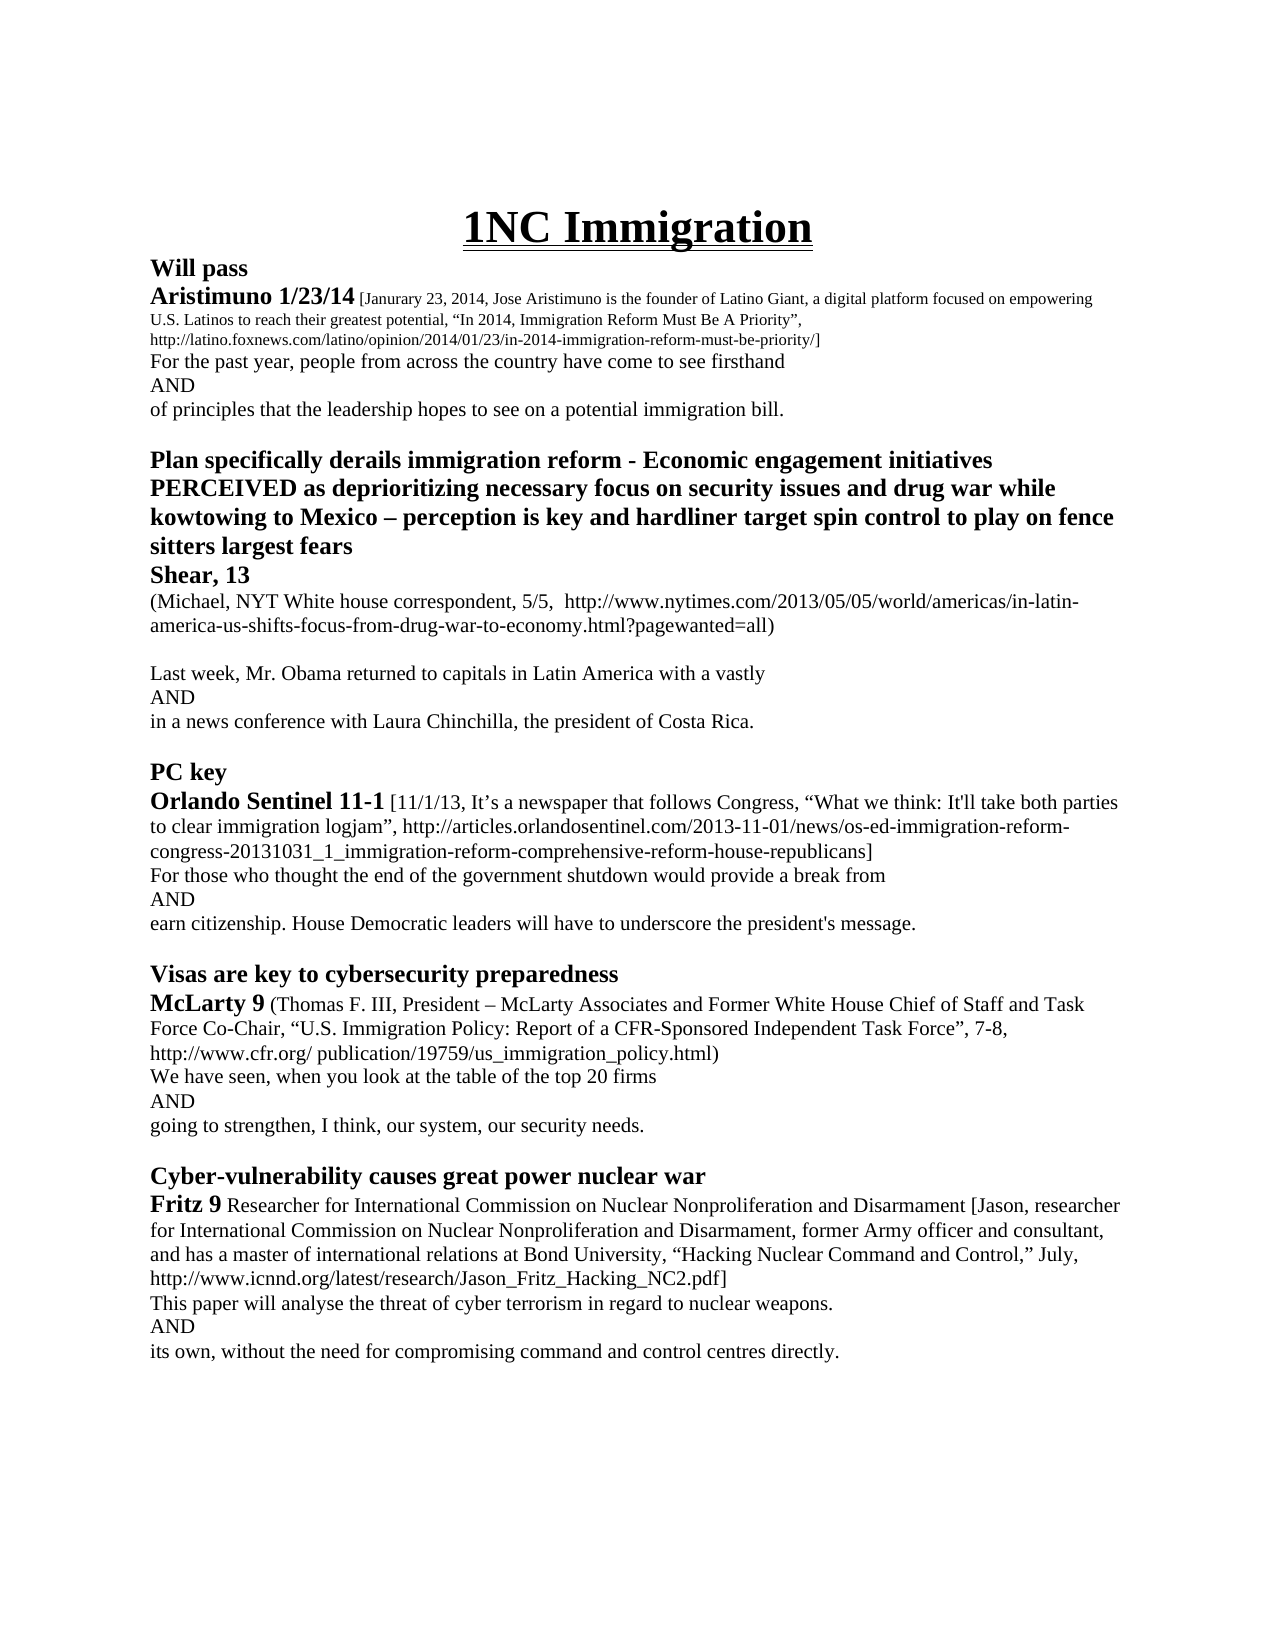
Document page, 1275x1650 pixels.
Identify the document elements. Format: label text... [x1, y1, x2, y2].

text going to strengthen, I think, our system, our security needs. [150, 1113, 1125, 1137]
text in a news conference with Laura Chinchilla, the president of Costa Rica. [150, 709, 1125, 733]
text Fritz 9 Researcher for International Commission on Nuclear Nonproliferation and Disarmament [Jason, researcher for International Commission on Nuclear Nonproliferation and Disarmament, former Army officer and consultant, and has a master of international relations at Bond University, “Hacking Nuclear Command and Control,” July, http://www.icnnd.org/latest/research/Jason_Fritz_Hacking_NC2.pdf] [150, 1189, 1125, 1290]
text AND [150, 1088, 1125, 1113]
text earn citizenship. House Democratic leaders will have to underscore the president's message. [150, 911, 1125, 935]
text Cyber-vulnerability causes great power nuclear war [150, 1161, 1125, 1189]
text Aristimuno 1/23/14 [Janurary 23, 2014, Jose Aristimuno is the founder of Latino Giant, a digital platform focused on empowering U.S. Latinos to reach their greatest potential, “In 2014, Immigration Reform Must Be A Priority”, http://latino.foxnews.com/latino/opinion/2014/01/23/in-2014-immigration-reform-must-be-priority/] [150, 281, 1095, 348]
text AND [150, 1314, 1125, 1338]
text We have seen, when you look at the table of the top 20 firms [150, 1064, 1125, 1088]
text PC key [150, 757, 1125, 786]
text Plan specifically derails immigration reform - Economic engagement initiatives PERCEIVED as deprioritizing necessary focus on security issues and drug war while kowtowing to Mexico – perception is key and hardliner target spin control to play on fence sitters largest fears [150, 445, 1125, 560]
text Will pass [150, 253, 1125, 281]
text Visas are key to cybersecurity preparedness [150, 959, 1125, 988]
text Orlando Sentinel 11-1 [11/1/13, It’s a newspaper that follows Congress, “What we think: It'll take both parties to clear immigration logjam”, http://articles.orlandosentinel.com/2013-11-01/news/os-ed-immigration-reform-congress-20131031_1_immigration-reform-comprehensive-reform-house-republicans] [150, 786, 1125, 863]
text of principles that the leadership hopes to see on a potential immigration bill. [150, 397, 1125, 421]
text Last week, Mr. Obama returned to capitals in Latin America with a vastly [150, 661, 1125, 685]
text For those who thought the end of the government shutdown would provide a break from [150, 863, 1125, 887]
text For the past year, people from across the country have come to see firsthand [150, 348, 1125, 373]
subtitle 1NC Immigration [150, 200, 1125, 253]
text This paper will analyse the threat of cyber terrorism in regard to nuclear weapons. [150, 1290, 1125, 1314]
text its own, without the need for compromising command and control centres directly. [150, 1338, 1125, 1363]
text AND [150, 373, 1125, 397]
text McLarty 9 (Thomas F. III, President – McLarty Associates and Former White House Chief of Staff and Task Force Co-Chair, “U.S. Immigration Policy: Report of a CFR-Sponsored Independent Task Force”, 7-8, http://www.cfr.org/ publication/19759/us_immigration_policy.html) [150, 988, 1125, 1064]
text Shear, 13 [150, 560, 1125, 588]
text AND [150, 887, 1125, 911]
text AND [150, 685, 1125, 709]
text (Michael, NYT White house correspondent, 5/5, http://www.nytimes.com/2013/05/05/world/americas/in-latin-america-us-shifts-focus-from-drug-war-to-economy.html?pagewanted=all) [150, 588, 1125, 637]
